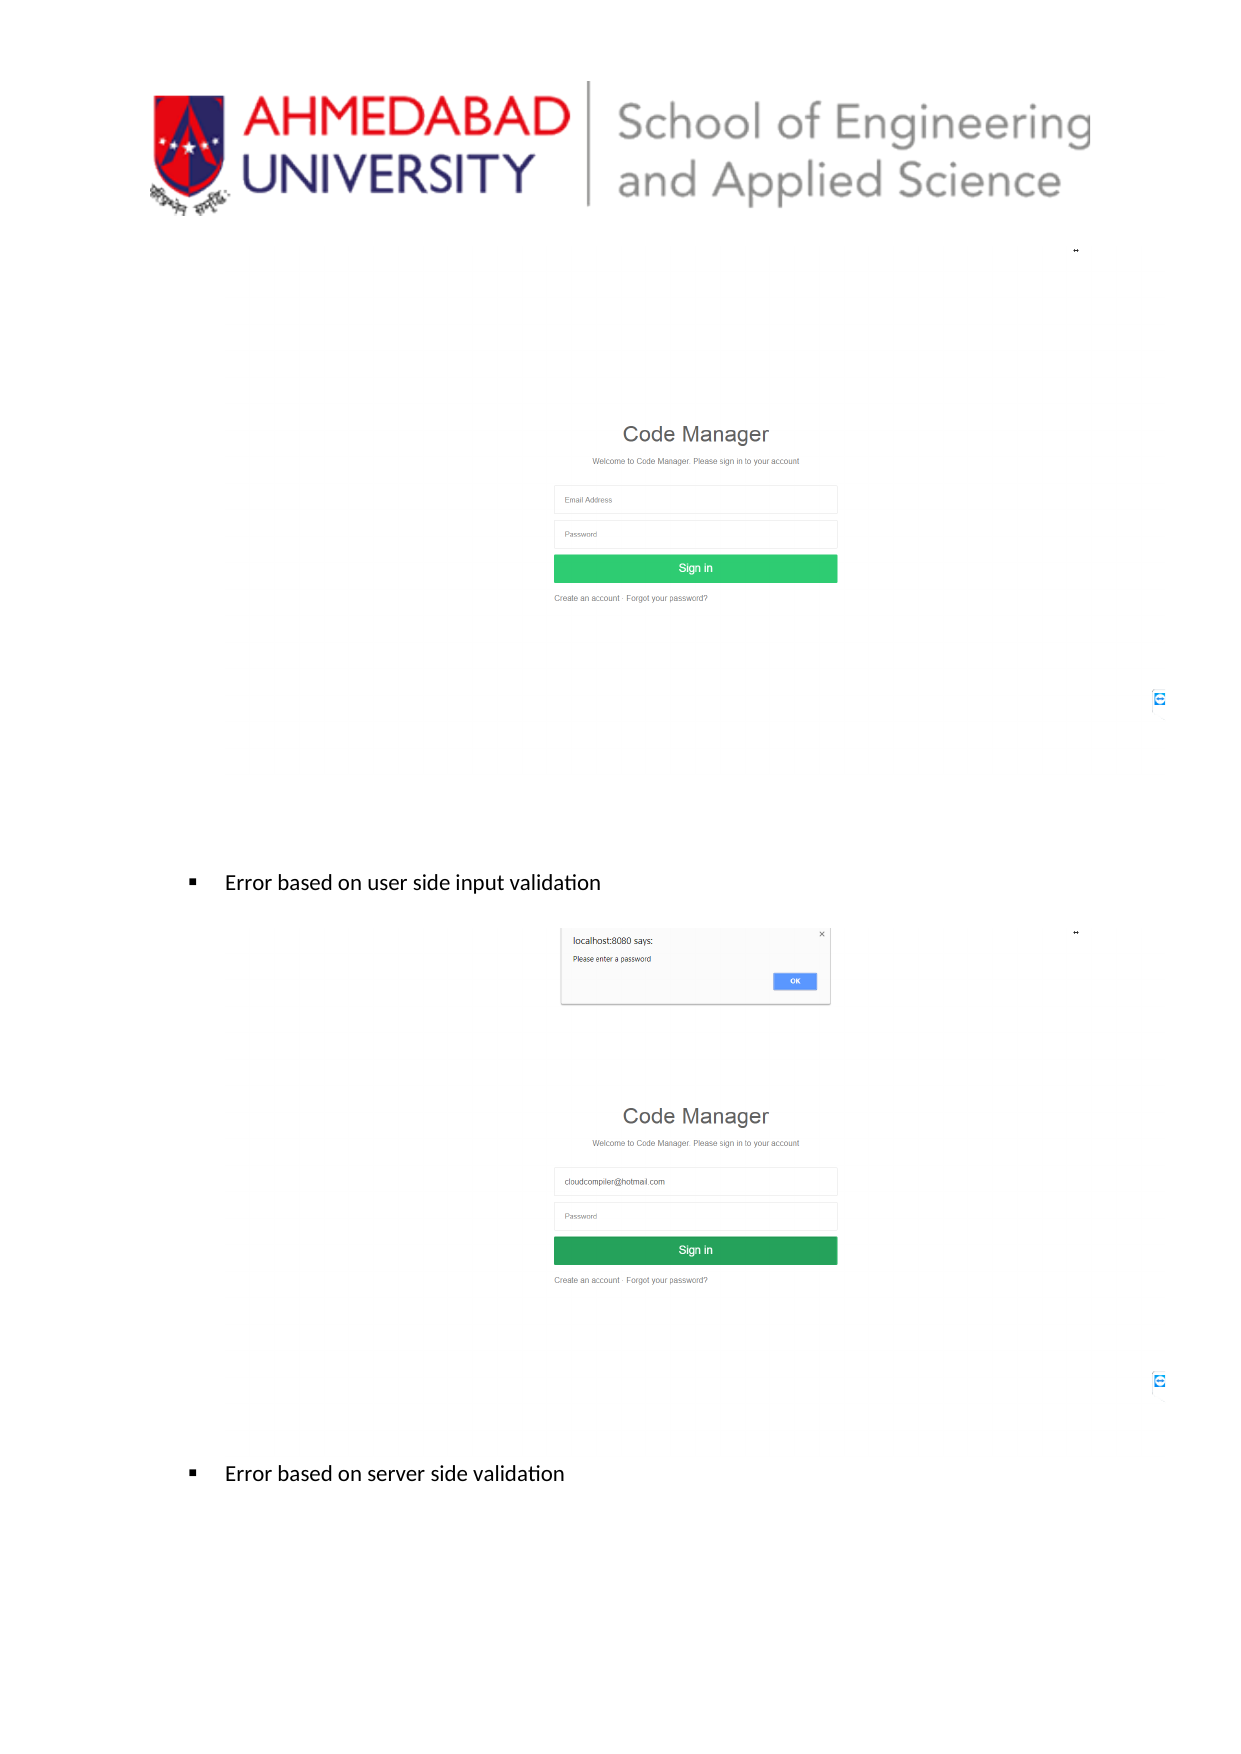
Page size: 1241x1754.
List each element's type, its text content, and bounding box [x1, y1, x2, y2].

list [187, 1459, 1090, 1517]
picture [225, 246, 1166, 775]
picture [225, 928, 1166, 1457]
picture [150, 81, 1091, 216]
